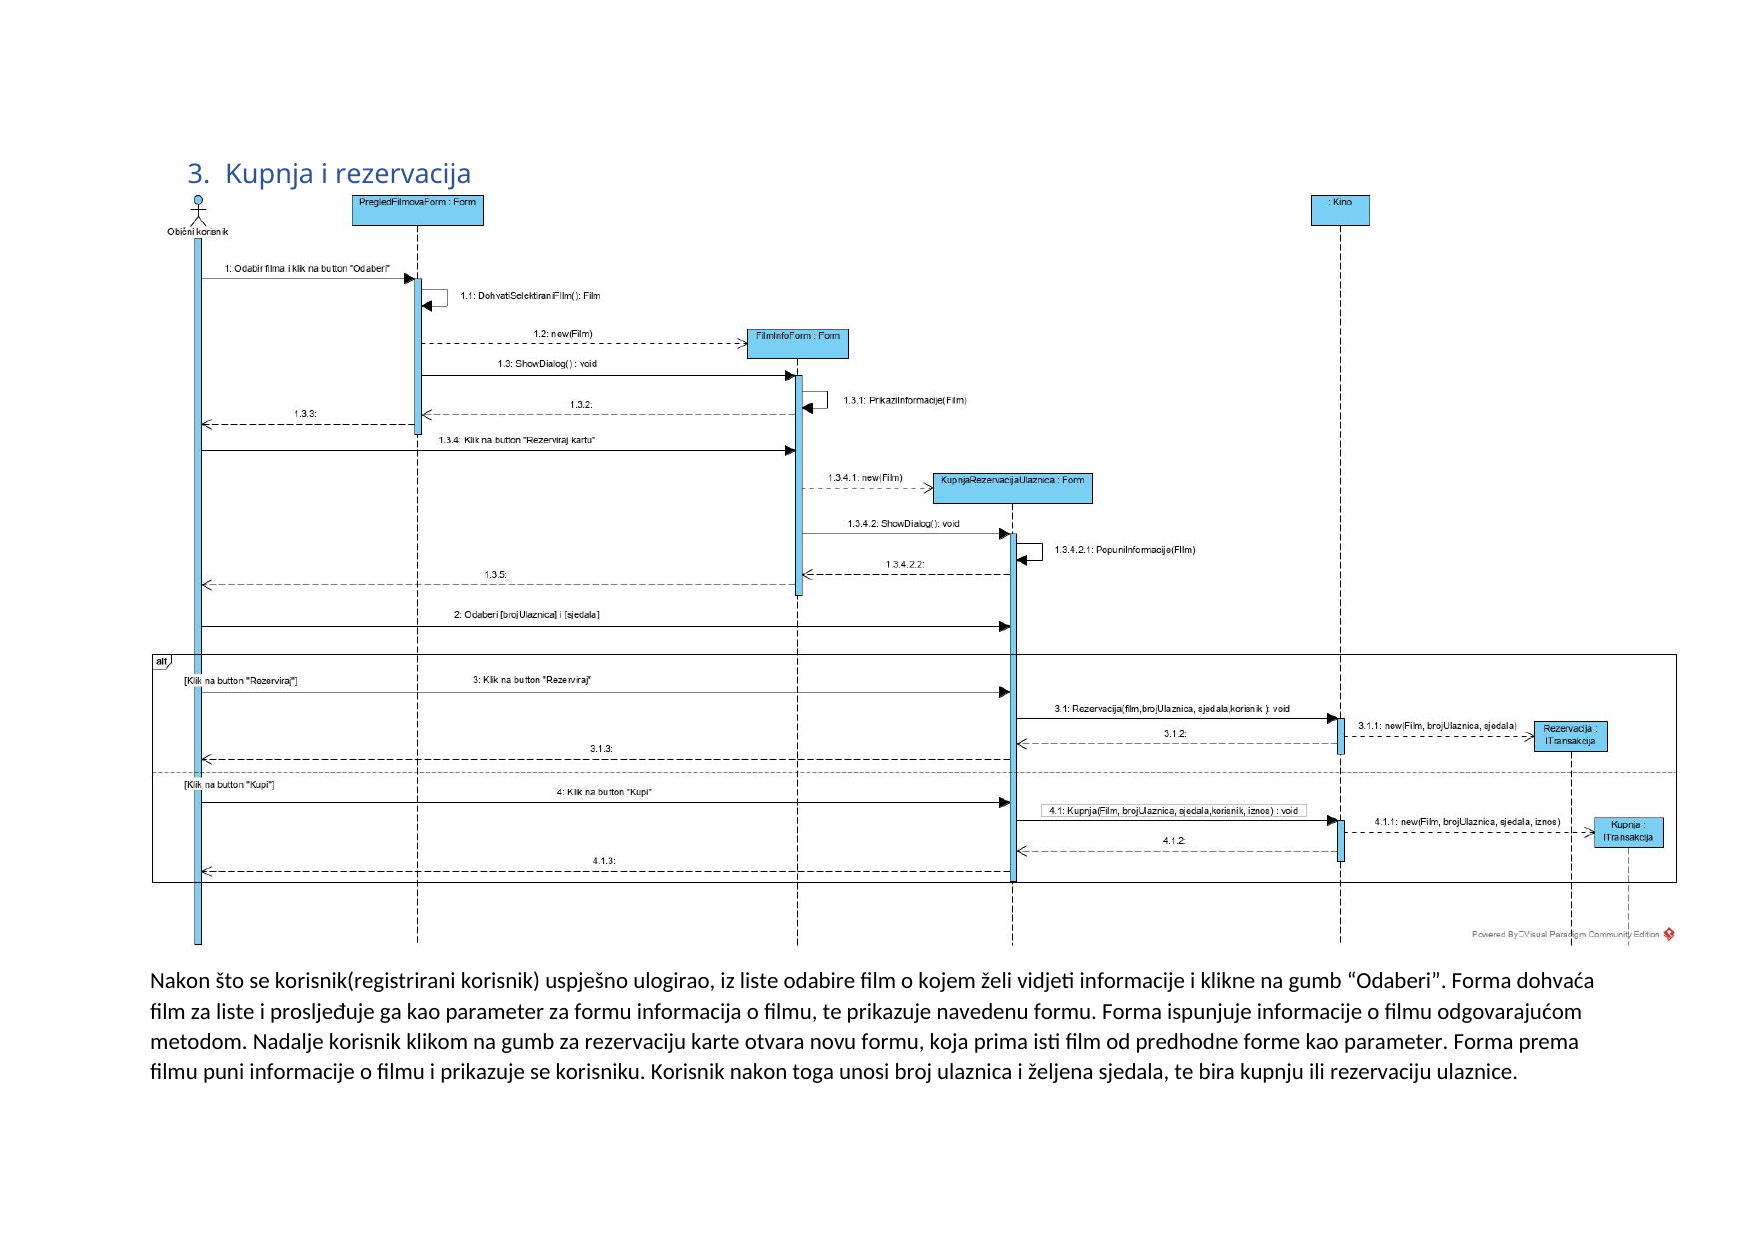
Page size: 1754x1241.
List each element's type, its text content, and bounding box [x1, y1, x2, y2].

subtitle Kupnja i rezervacija [187, 154, 1604, 191]
picture [150, 193, 1679, 948]
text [150, 967, 1604, 1085]
